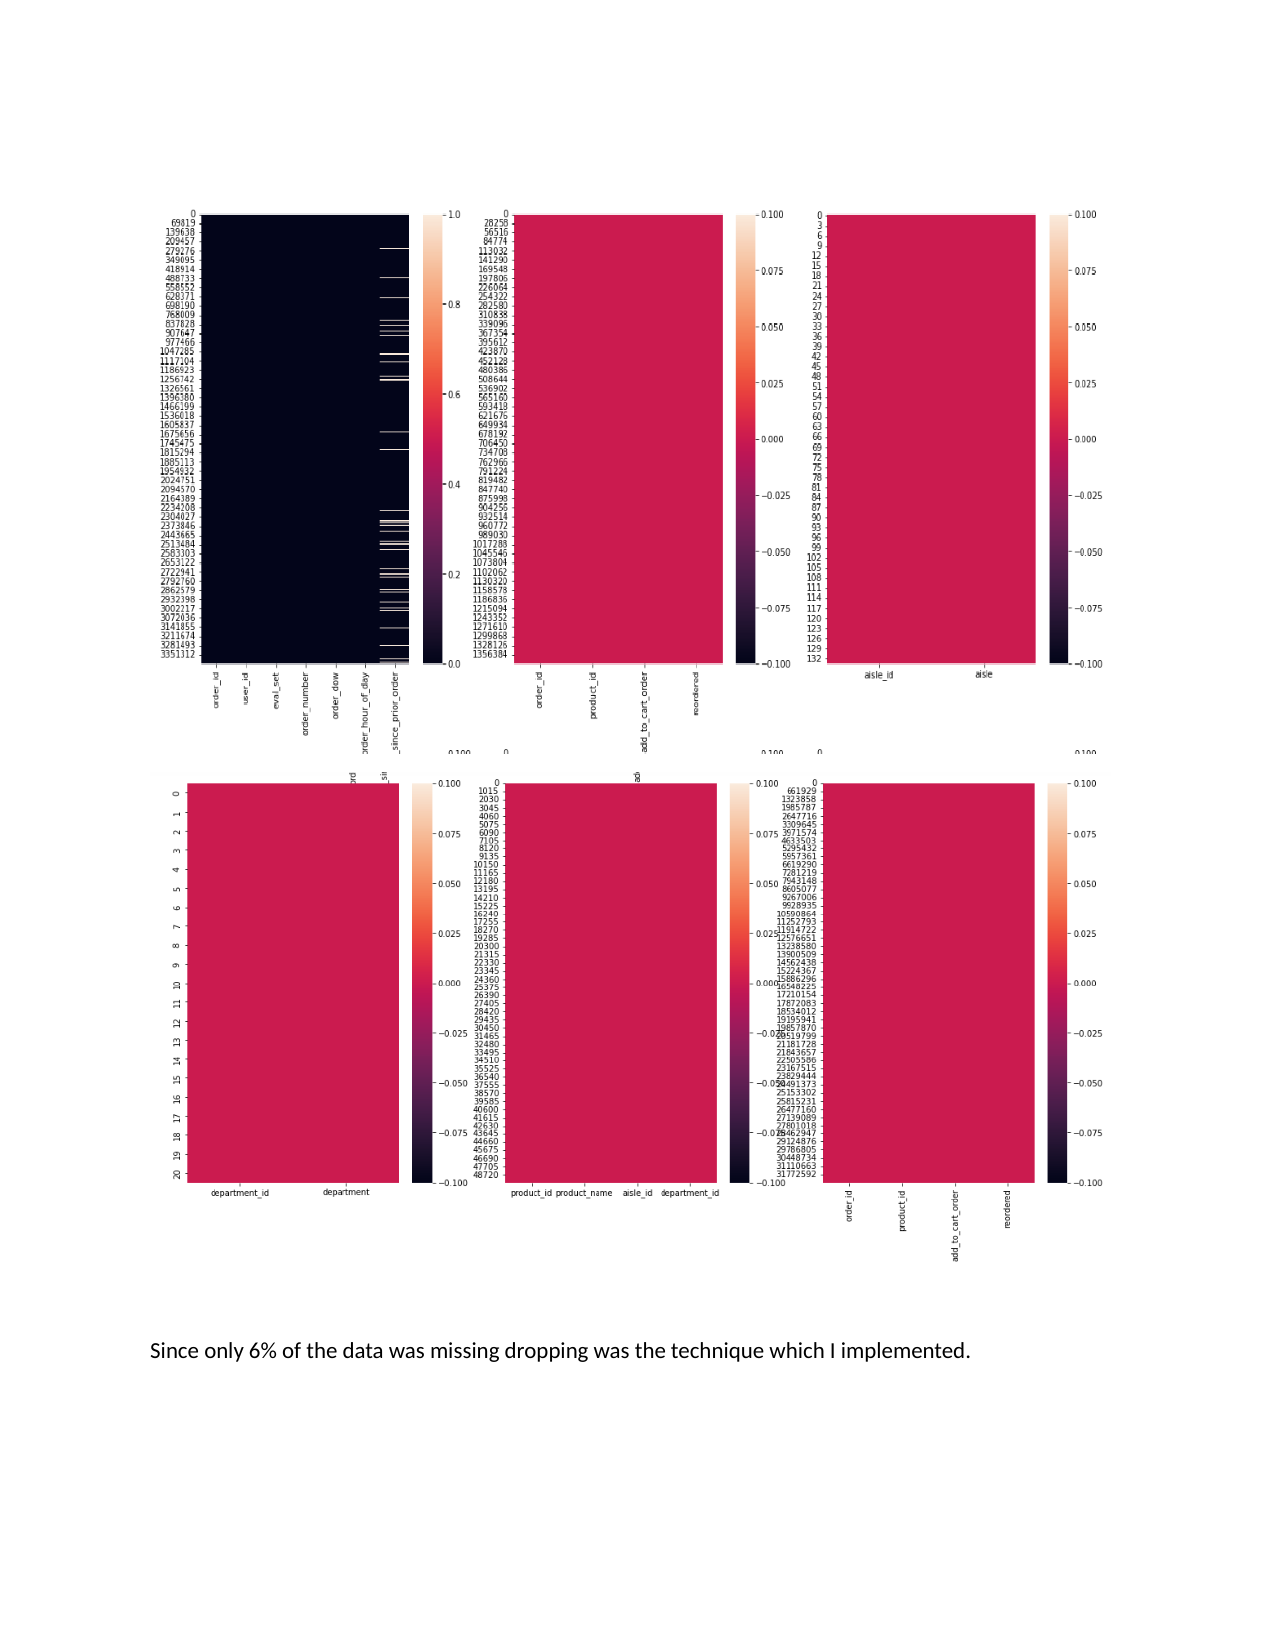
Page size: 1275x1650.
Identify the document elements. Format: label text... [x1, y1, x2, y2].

text Since only 6% of the data was missing dropping was the technique which I implemented. [150, 1337, 1125, 1364]
picture [150, 772, 1111, 1271]
picture [150, 205, 1114, 754]
